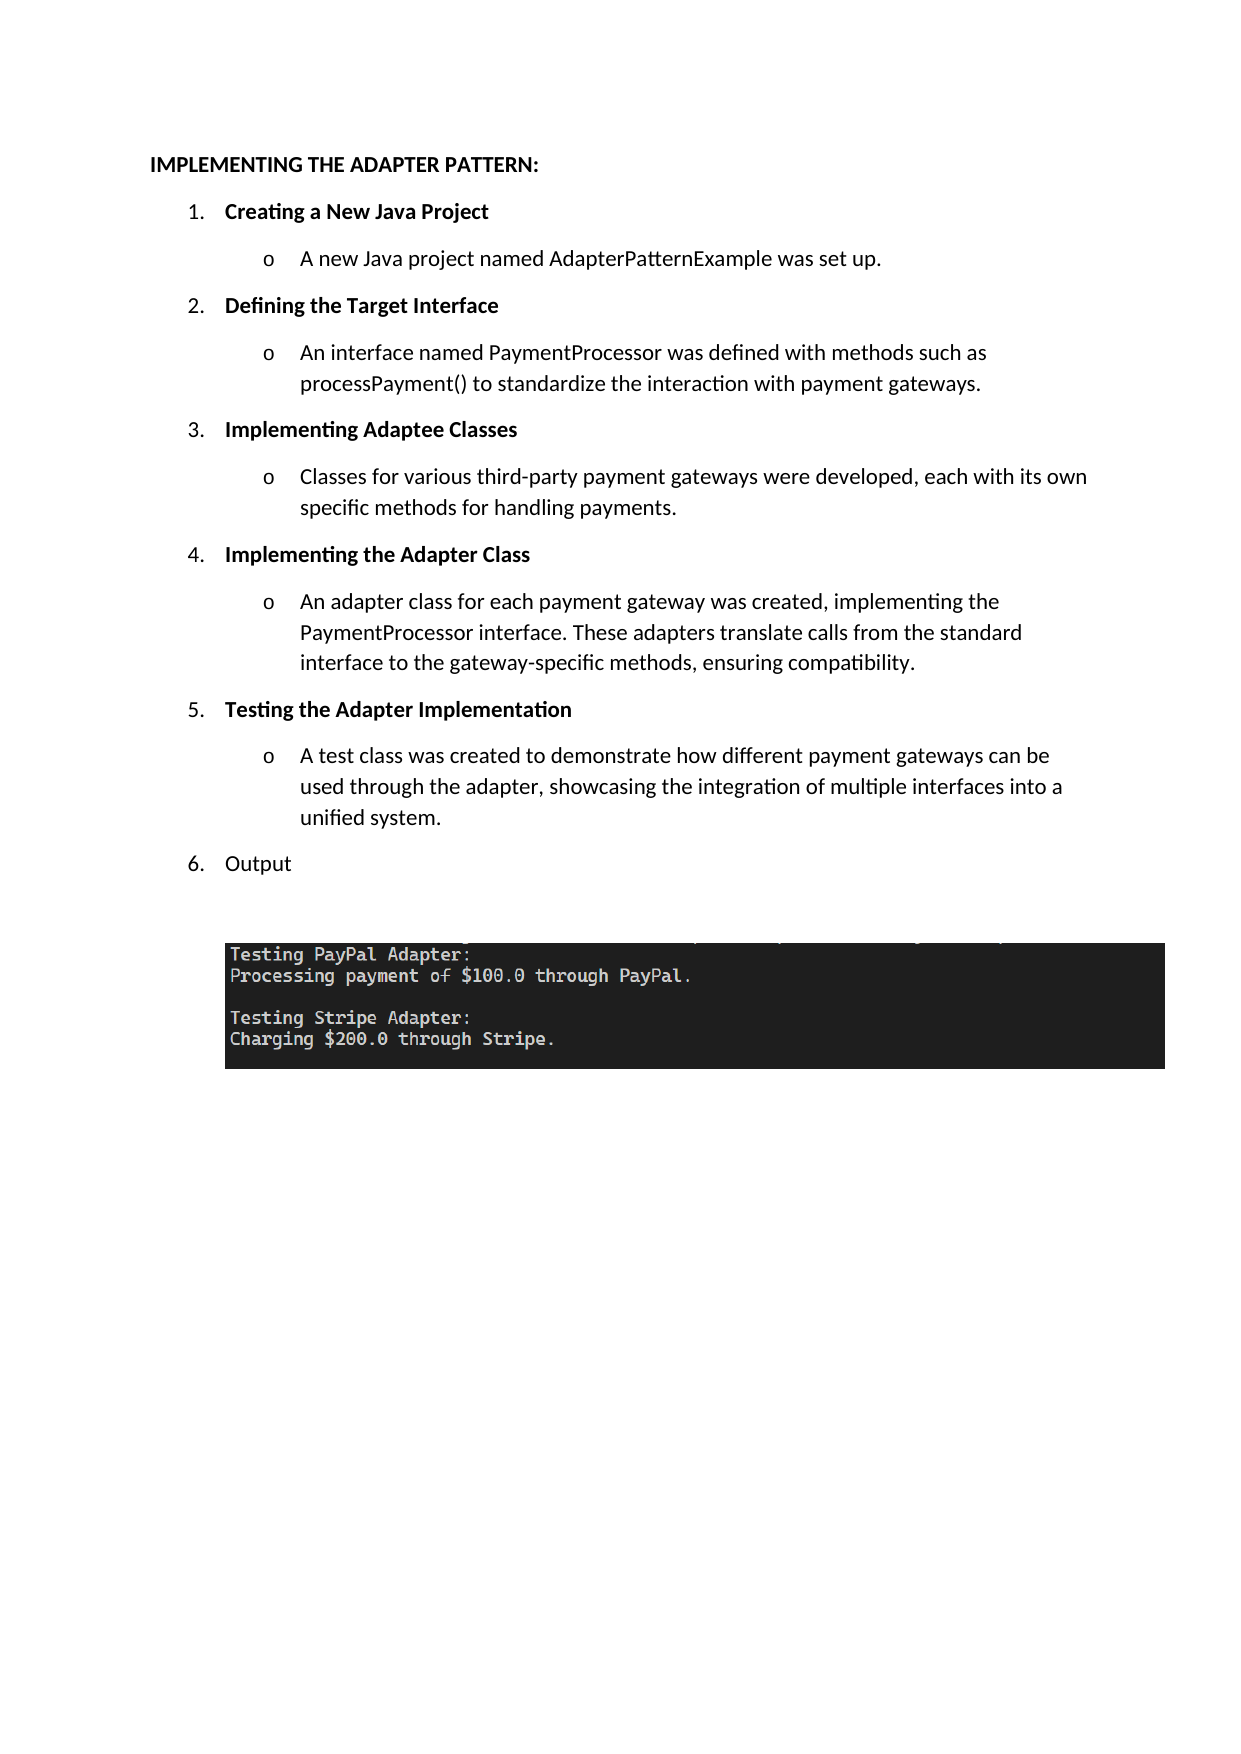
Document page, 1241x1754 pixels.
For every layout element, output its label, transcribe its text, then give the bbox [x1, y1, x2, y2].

list An adapter class for each payment gateway was created, implementing the PaymentProcessor interface. These adapters translate calls from the standard interface to the gateway-specific methods, ensuring compatibility. [262, 587, 1090, 676]
text IMPLEMENTING THE ADAPTER PATTERN: [150, 150, 1090, 178]
list Testing the Adapter Implementation [187, 695, 1090, 723]
list Classes for various third-party payment gateways were developed, each with its own specific methods for handling payments. [262, 462, 1090, 521]
list An interface named PaymentProcessor was defined with methods such as processPayment() to standardize the interaction with payment gateways. [262, 338, 1090, 397]
list Creating a New Java Project [187, 197, 1090, 225]
list Output [187, 849, 1090, 877]
list A new Java project named AdapterPatternExample was set up. [262, 244, 1090, 272]
list A test class was created to demonstrate how different payment gateways can be used through the adapter, showcasing the integration of multiple interfaces into a unified system. [262, 742, 1090, 831]
picture [225, 943, 1165, 1069]
list Implementing Adaptee Classes [187, 416, 1090, 444]
list Implementing the Adapter Class [187, 540, 1090, 568]
list Defining the Target Interface [187, 291, 1090, 319]
